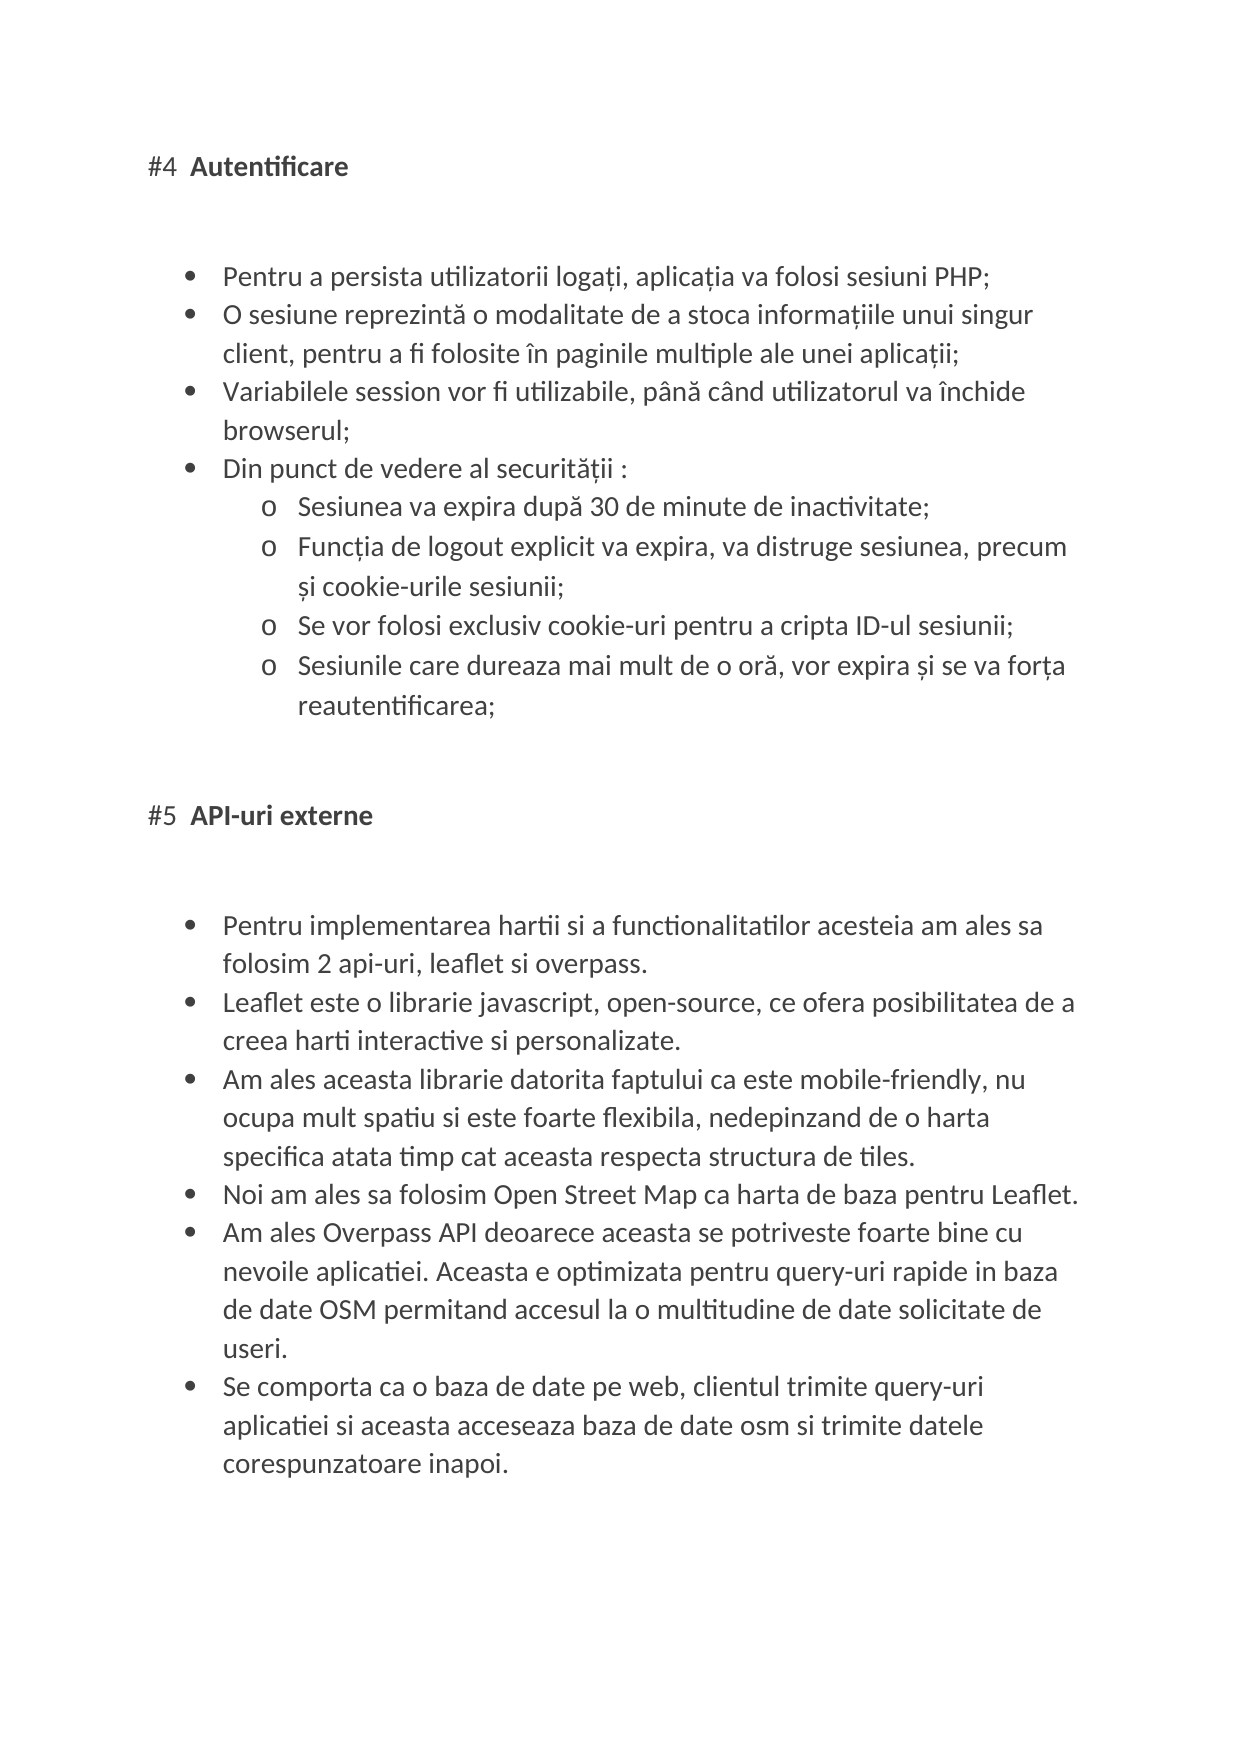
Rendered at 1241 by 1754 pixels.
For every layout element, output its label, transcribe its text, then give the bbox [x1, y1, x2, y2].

list Sesiunea va expira după 30 de minute de inactivitate; [260, 488, 1093, 526]
list Am ales aceasta librarie datorita faptului ca este mobile-friendly, nu ocupa mult spatiu si este foarte flexibila, nedepinzand de o harta specifica atata timp cat aceasta respecta structura de tiles. [185, 1061, 1093, 1173]
list O sesiune reprezintă o modalitate de a stoca informațiile unui singur client, pentru a fi folosite în paginile multiple ale unei aplicații; [185, 296, 1093, 370]
list Noi am ales sa folosim Open Street Map ca harta de baza pentru Leaflet. [185, 1176, 1093, 1212]
list Am ales Overpass API deoarece aceasta se potriveste foarte bine cu nevoile aplicatiei. Aceasta e optimizata pentru query-uri rapide in baza de date OSM permitand accesul la o multitudine de date solicitate de useri. [185, 1214, 1093, 1366]
text #4 Autentificare [148, 148, 1093, 183]
list Leaflet este o librarie javascript, open-source, ce ofera posibilitatea de a creea harti interactive si personalizate. [185, 984, 1093, 1058]
list Variabilele session vor fi utilizabile, până când utilizatorul va închide browserul; [185, 373, 1093, 447]
list Din punct de vedere al securității : [185, 450, 1093, 486]
list Funcția de logout explicit va expira, va distruge sesiunea, precum și cookie-urile sesiunii; [260, 528, 1093, 604]
list Pentru a persista utilizatorii logați, aplicația va folosi sesiuni PHP; [185, 258, 1093, 293]
list Pentru implementarea hartii si a functionalitatilor acesteia am ales sa folosim 2 api-uri, leaflet si overpass. [185, 907, 1093, 981]
list Se vor folosi exclusiv cookie-uri pentru a cripta ID-ul sesiunii; [260, 607, 1093, 644]
text #5 API-uri externe [148, 797, 1093, 832]
list Sesiunile care dureaza mai mult de o oră, vor expira și se va forța reautentificarea; [260, 647, 1093, 722]
